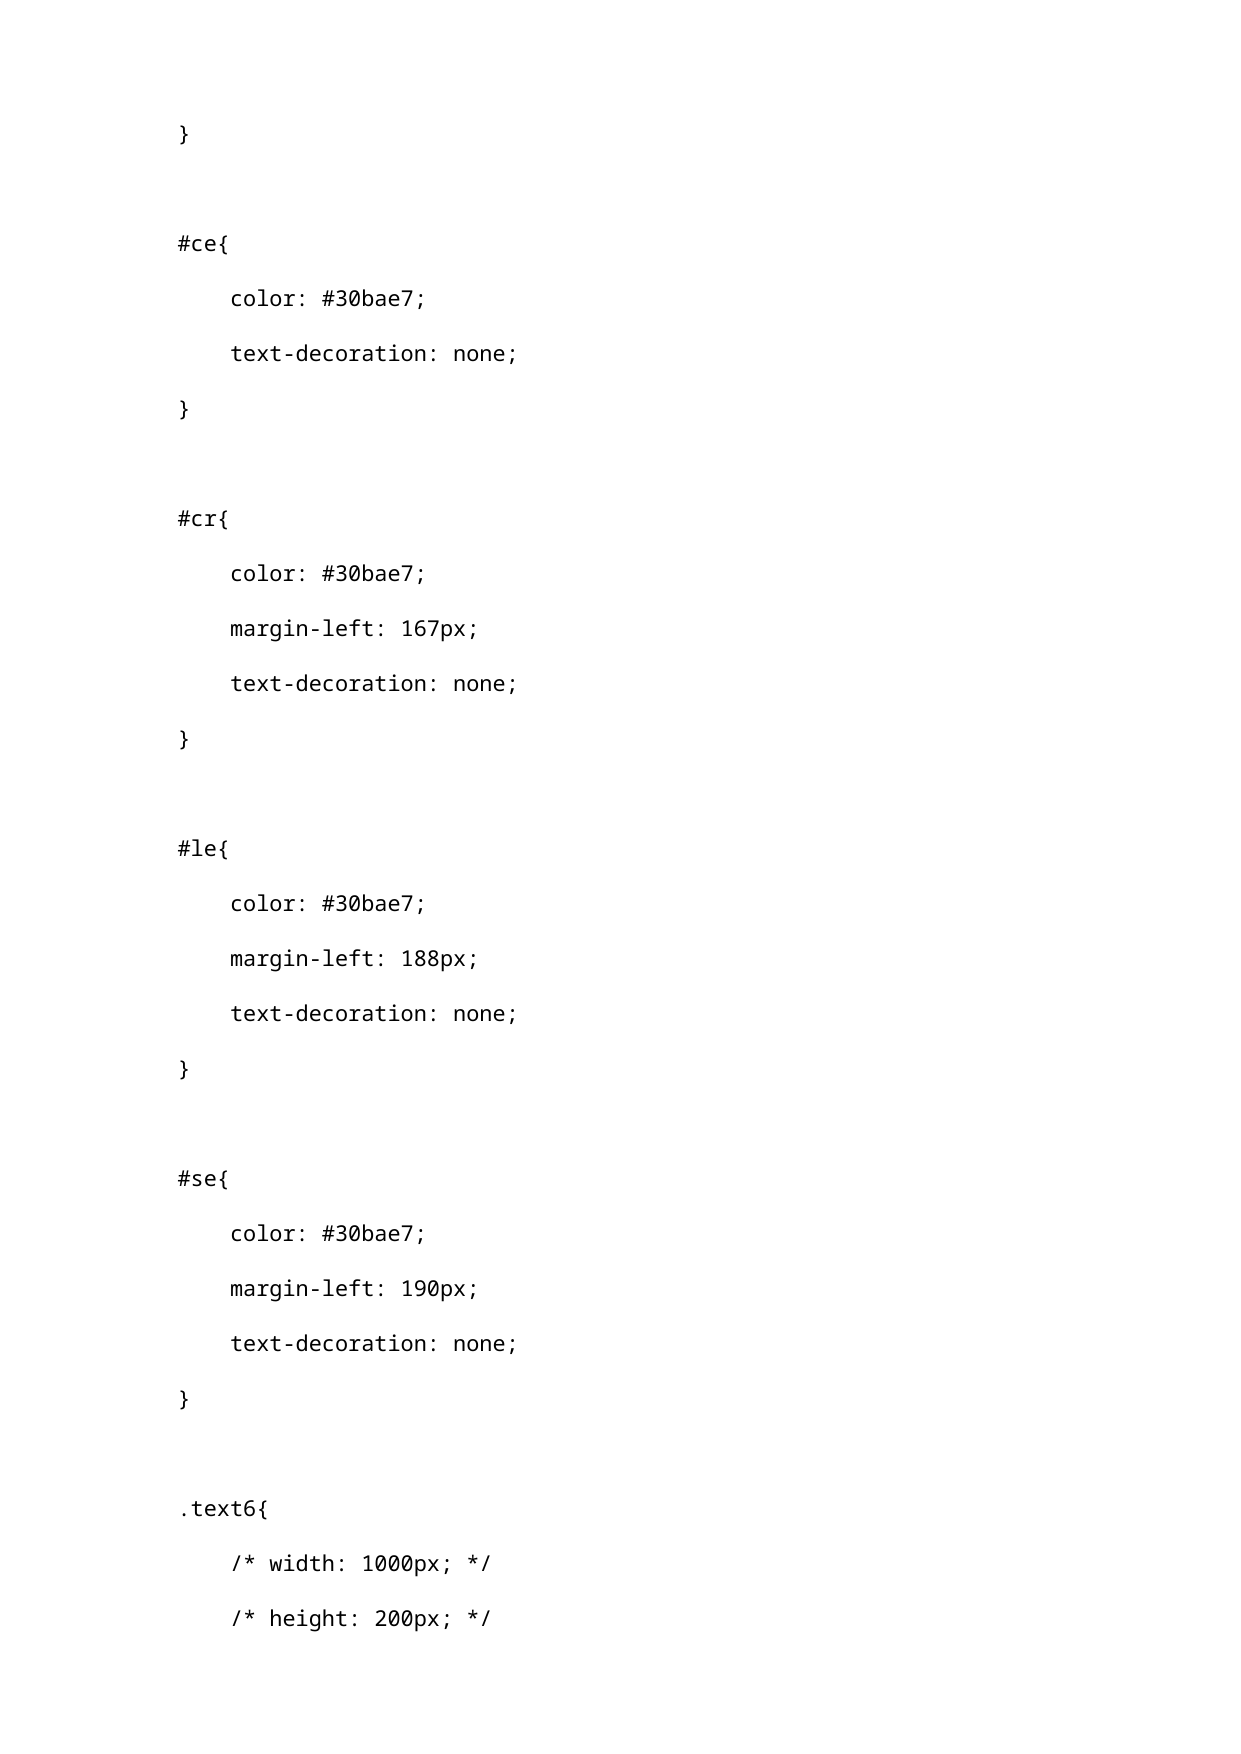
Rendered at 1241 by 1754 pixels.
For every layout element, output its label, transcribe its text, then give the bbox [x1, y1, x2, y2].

text margin-left: 190px; [177, 1273, 1152, 1303]
text .text6{ [177, 1493, 1152, 1523]
text /* height: 200px; */ [177, 1603, 1152, 1633]
text text-decoration: none; [177, 1328, 1152, 1358]
text } [177, 723, 1152, 753]
text color: #30bae7; [177, 283, 1152, 313]
text margin-left: 188px; [177, 943, 1152, 973]
text } [177, 1383, 1152, 1413]
text } [177, 1053, 1152, 1083]
text } [177, 393, 1152, 423]
text #cr{ [177, 503, 1152, 533]
text #se{ [177, 1163, 1152, 1193]
text text-decoration: none; [177, 998, 1152, 1028]
text #le{ [177, 833, 1152, 863]
text text-decoration: none; [177, 338, 1152, 368]
text text-decoration: none; [177, 668, 1152, 698]
text color: #30bae7; [177, 558, 1152, 588]
text color: #30bae7; [177, 888, 1152, 918]
text } [177, 118, 1152, 148]
text #ce{ [177, 228, 1152, 258]
text margin-left: 167px; [177, 613, 1152, 643]
text color: #30bae7; [177, 1218, 1152, 1248]
text /* width: 1000px; */ [177, 1548, 1152, 1578]
